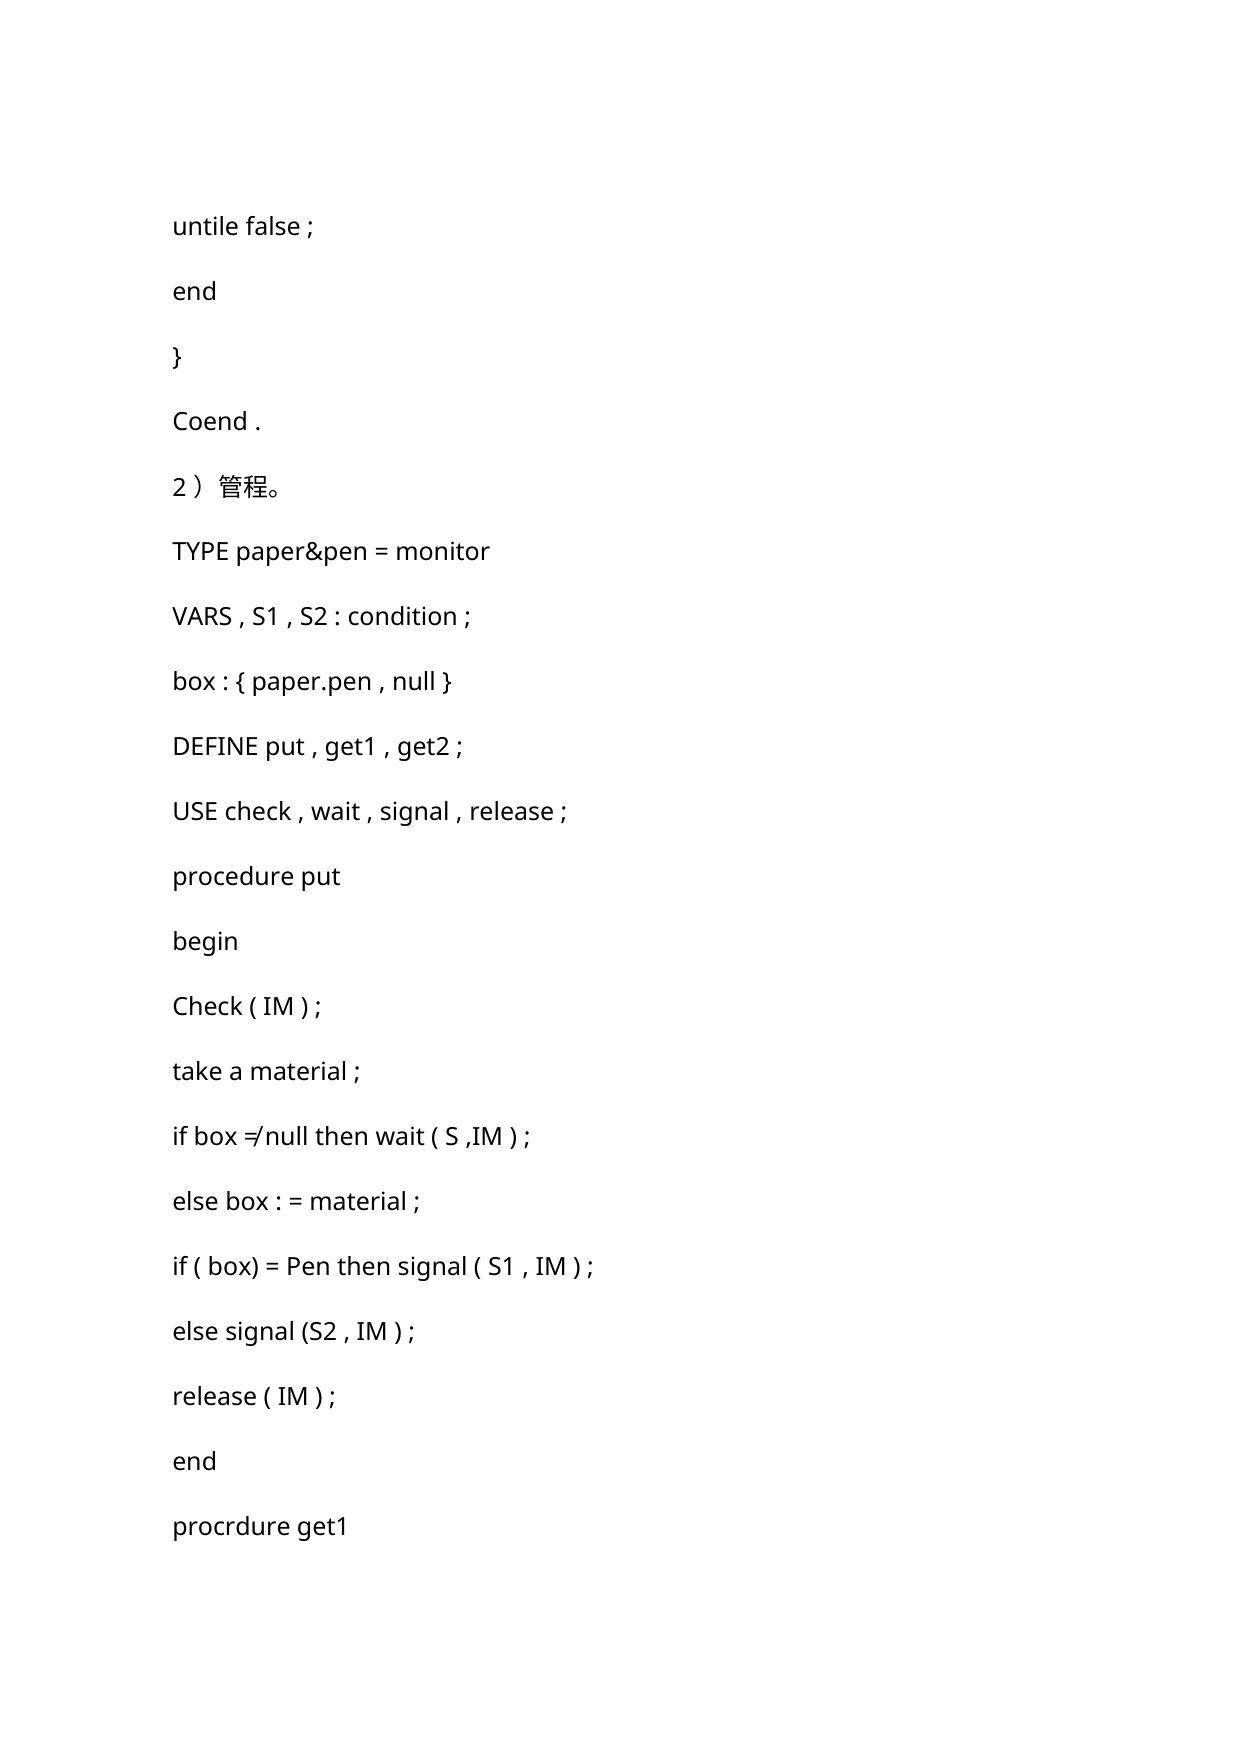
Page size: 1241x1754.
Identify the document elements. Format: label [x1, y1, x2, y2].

table_cell [170, 162, 1070, 1559]
